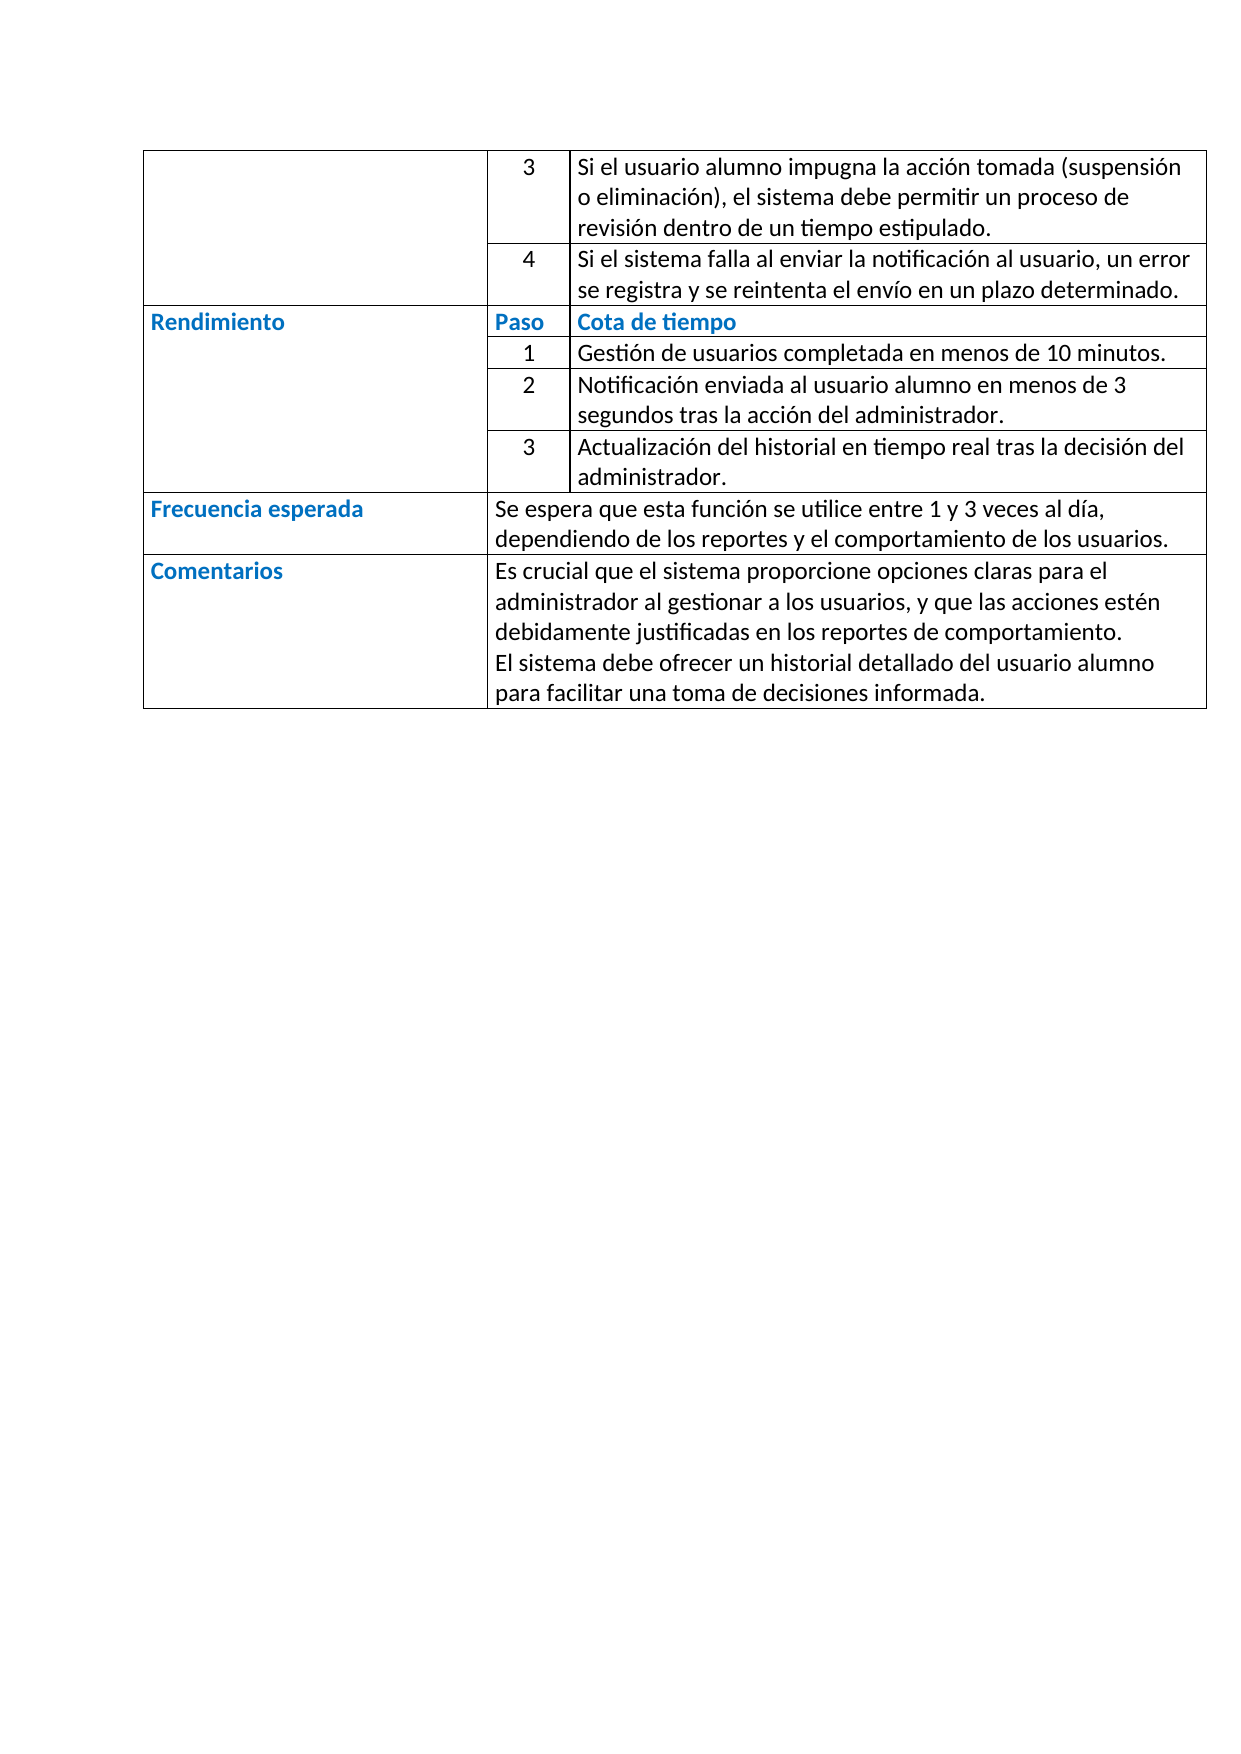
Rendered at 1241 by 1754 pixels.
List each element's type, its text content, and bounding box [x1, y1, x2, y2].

table_cell Se espera que esta función se utilice entre 1 y 3 veces al día, dependiendo de los reportes y el comportamiento de los usuarios. [488, 493, 1206, 554]
table_cell Notificación enviada al usuario alumno en menos de 3 segundos tras la acción del administrador. [571, 369, 1206, 430]
table_cell Cota de tiempo [571, 306, 1206, 336]
table_cell 4 [488, 244, 569, 305]
table_cell Paso [488, 306, 569, 336]
table_cell Si el sistema falla al enviar la notificación al usuario, un error se registra y se reintenta el envío en un plazo determinado. [571, 244, 1206, 305]
table_cell Si el usuario alumno impugna la acción tomada (suspensión o eliminación), el sistema debe permitir un proceso de revisión dentro de un tiempo estipulado. [571, 151, 1206, 243]
table_cell Actualización del historial en tiempo real tras la decisión del administrador. [571, 431, 1206, 492]
table_cell 3 [488, 151, 569, 243]
table_cell Rendimiento [144, 306, 487, 492]
table_cell 3 [488, 431, 569, 492]
table_cell Comentarios [144, 555, 487, 708]
table_cell 2 [488, 369, 569, 430]
table_cell Es crucial que el sistema proporcione opciones claras para el administrador al gestionar a los usuarios, y que las acciones estén debidamente justificadas en los reportes de comportamiento. El sistema debe ofrecer un historial detallado del usuario alumno para facilitar una toma de decisiones informada. [488, 555, 1206, 708]
table_cell 1 [488, 337, 569, 368]
table_cell Frecuencia esperada [144, 493, 487, 554]
table_cell Gestión de usuarios completada en menos de 10 minutos. [571, 337, 1206, 368]
